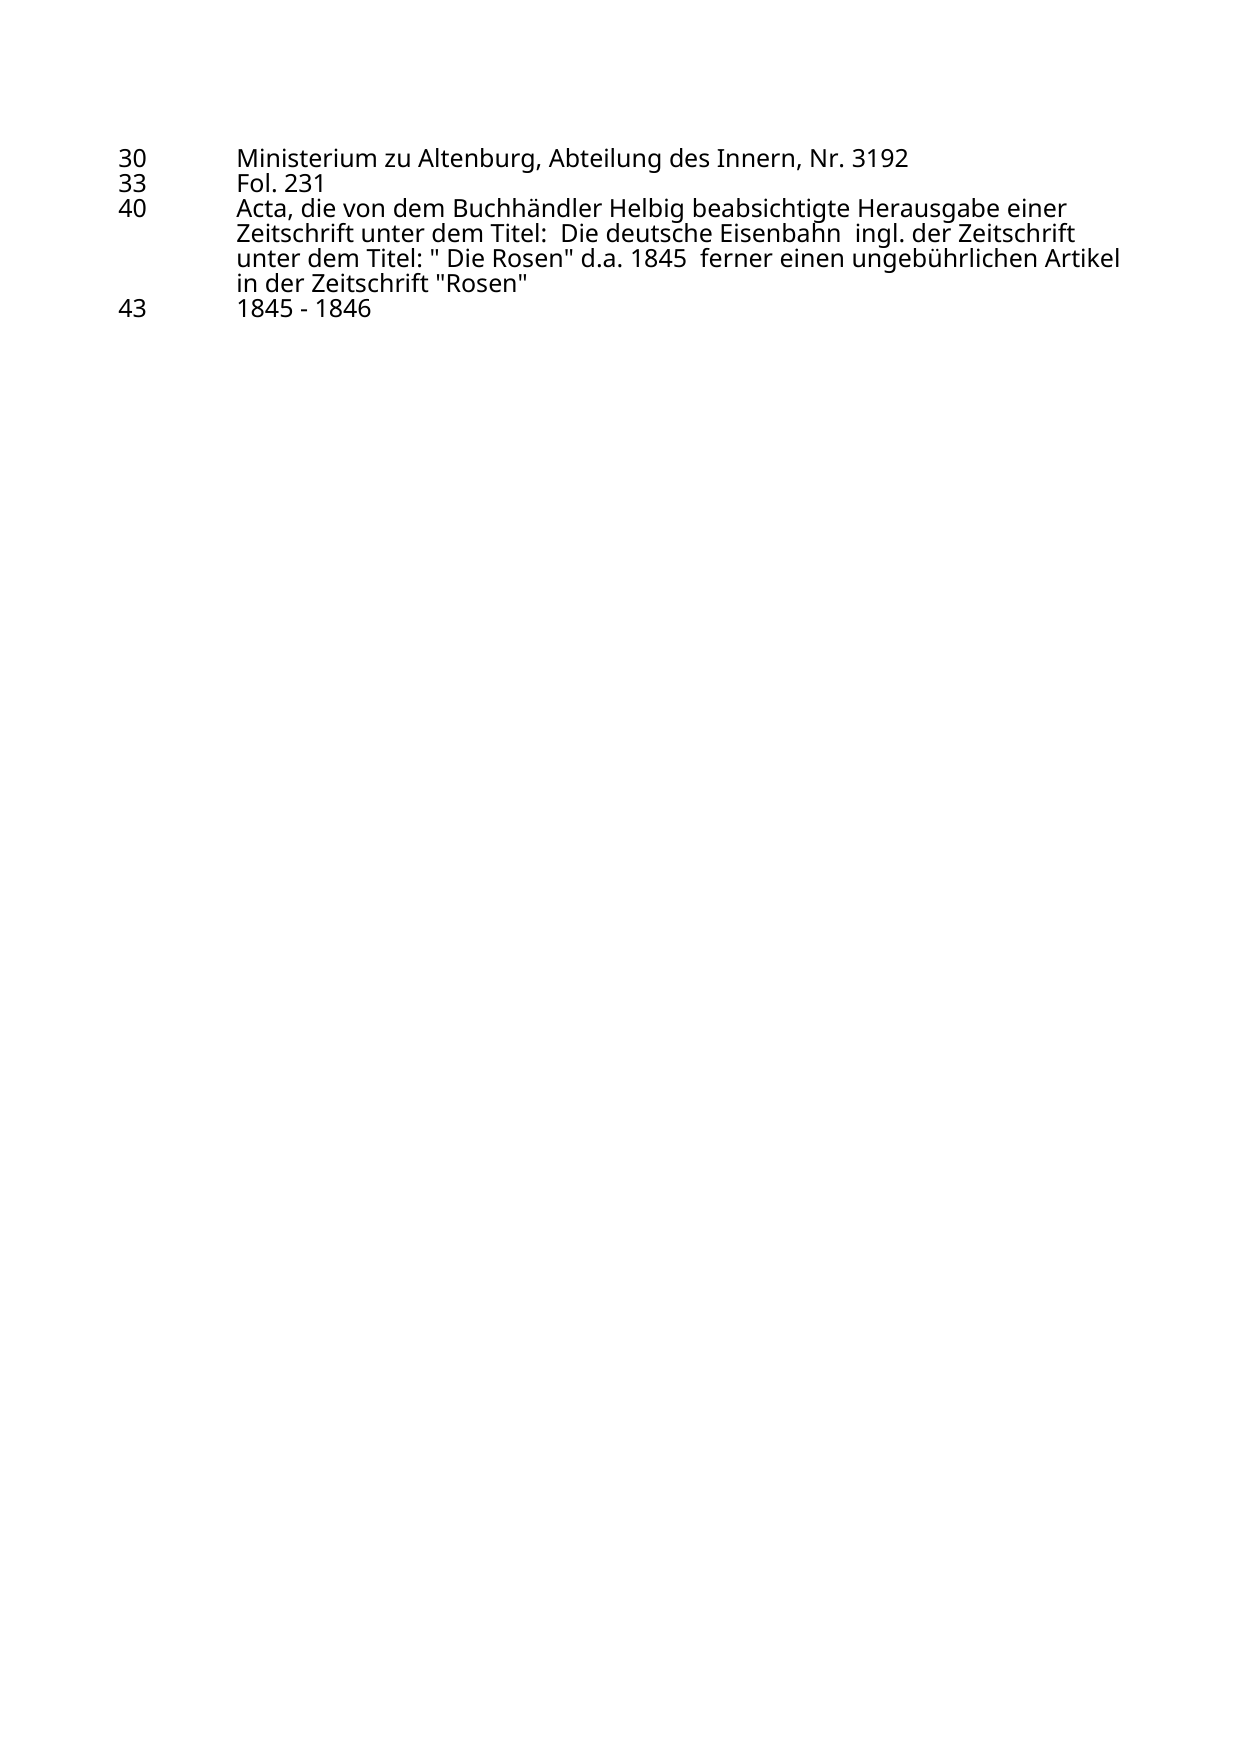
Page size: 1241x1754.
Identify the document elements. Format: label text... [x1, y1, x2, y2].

text 43 1845 - 1846 [118, 298, 1122, 323]
text 40 Acta, die von dem p[5{s[Buchhändler]s} 1{Helbig}]p beabsichtigte s[2{Herausgabe} einer 1{Zeitschrift}]s unter dem Titel: t[<2{Zeitschrift}> 1{Die deutsche Eisenbahn}]t ingl. der Zeitschrift unter dem Titel: "t[<2{Zeitschrift}> 1{Die Rosen}]t" d.a. z[1845]z ferner einen ungebührlichen Artikel in der t[2{Zeitschrift} "1{Rosen}"]t [118, 198, 1122, 298]
text 30 Ministerium zu Altenburg, Abteilung des Innern, Nr. 3192 [118, 148, 1122, 173]
text 33 Fol. 231 [118, 173, 1122, 198]
